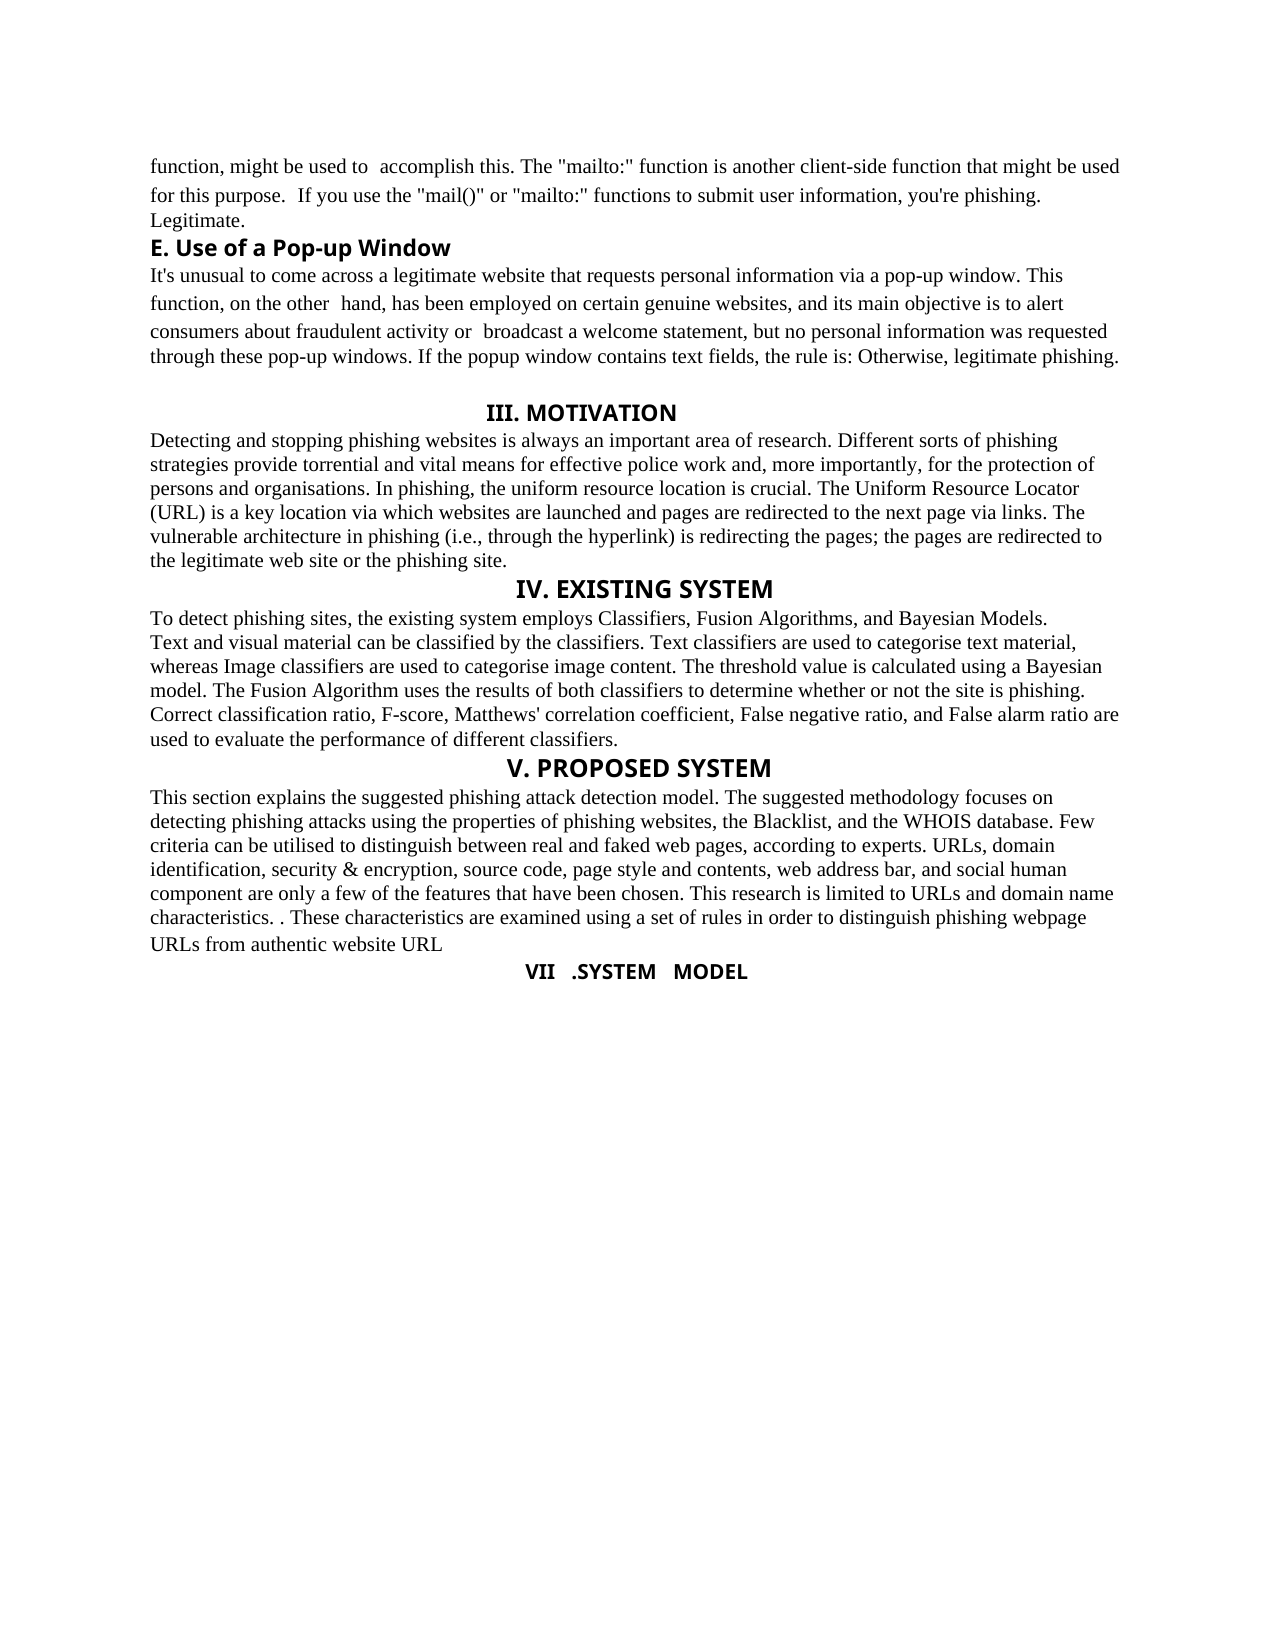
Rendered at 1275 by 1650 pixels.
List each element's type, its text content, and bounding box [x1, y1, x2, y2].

text VII .SYSTEM MODEL [150, 957, 1125, 986]
text V. PROPOSED SYSTEM [150, 751, 1125, 784]
text III. MOTIVATION [150, 396, 1125, 428]
text E. Use of a Pop-up Window [150, 232, 1125, 263]
text It's unusual to come across a legitimate website that requests personal information via a pop-up window. This function, on the other hand, has been employed on certain genuine websites, and its main objective is to alert consumers about fraudulent activity or broadcast a welcome statement, but no personal information was requested through these pop-up windows. If the popup window contains text fields, the rule is: Otherwise, legitimate phishing. [150, 263, 1125, 368]
text To detect phishing sites, the existing system employs Classifiers, Fusion Algorithms, and Bayesian Models. [150, 606, 1125, 630]
text IV. EXISTING SYSTEM [150, 572, 1125, 606]
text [150, 150, 1125, 232]
text Text and visual material can be classified by the classifiers. Text classifiers are used to categorise text material, whereas Image classifiers are used to categorise image content. The threshold value is calculated using a Bayesian model. The Fusion Algorithm uses the results of both classifiers to determine whether or not the site is phishing. Correct classification ratio, F-score, Matthews' correlation coefficient, False negative ratio, and False alarm ratio are used to evaluate the performance of different classifiers. [150, 630, 1125, 751]
text This section explains the suggested phishing attack detection model. The suggested methodology focuses on detecting phishing attacks using the properties of phishing websites, the Blacklist, and the WHOIS database. Few criteria can be utilised to distinguish between real and faked web pages, according to experts. URLs, domain identification, security & encryption, source code, page style and contents, web address bar, and social human component are only a few of the features that have been chosen. This research is limited to URLs and domain name characteristics. . These characteristics are examined using a set of rules in order to distinguish phishing webpage URLs from authentic website URL [150, 784, 1125, 957]
text Detecting and stopping phishing websites is always an important area of research. Different sorts of phishing strategies provide torrential and vital means for effective police work and, more importantly, for the protection of persons and organisations. In phishing, the uniform resource location is crucial. The Uniform Resource Locator (URL) is a key location via which websites are launched and pages are redirected to the next page via links. The vulnerable architecture in phishing (i.e., through the hyperlink) is redirecting the pages; the pages are redirected to the legitimate web site or the phishing site. [150, 428, 1125, 572]
